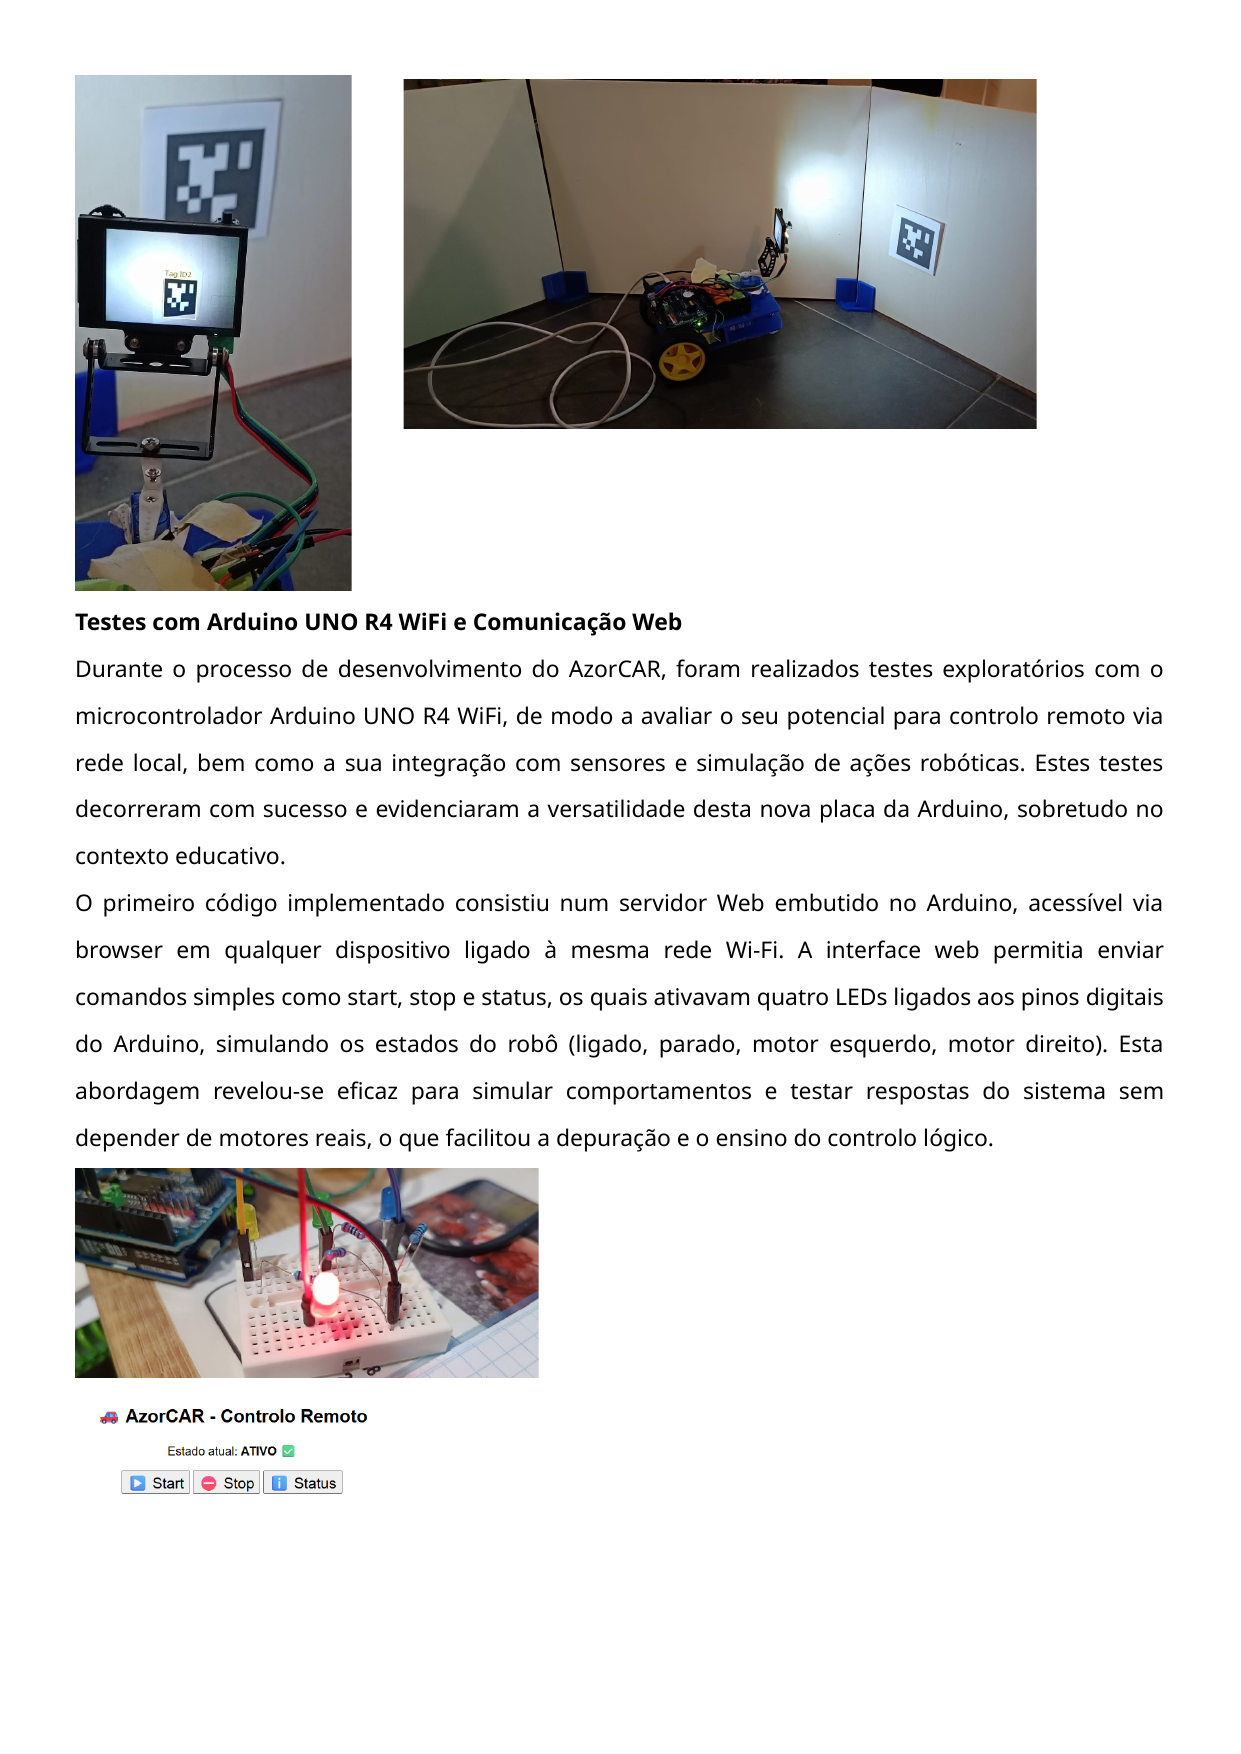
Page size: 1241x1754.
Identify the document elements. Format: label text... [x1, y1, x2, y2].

picture [403, 79, 1037, 429]
text Durante o processo de desenvolvimento do AzorCAR, foram realizados testes exploratórios com o microcontrolador Arduino UNO R4 WiFi, de modo a avaliar o seu potencial para controlo remoto via rede local, bem como a sua integração com sensores e simulação de ações robóticas. Estes testes decorreram com sucesso e evidenciaram a versatilidade desta nova placa da Arduino, sobretudo no contexto educativo. [75, 653, 1165, 871]
text O primeiro código implementado consistiu num servidor Web embutido no Arduino, acessível via browser em qualquer dispositivo ligado à mesma rede Wi-Fi. A interface web permitia enviar comandos simples como start, stop e status, os quais ativavam quatro LEDs ligados aos pinos digitais do Arduino, simulando os estados do robô (ligado, parado, motor esquerdo, motor direito). Esta abordagem revelou-se eficaz para simular comportamentos e testar respostas do sistema sem depender de motores reais, o que facilitou a depuração e o ensino do controlo lógico. [75, 887, 1165, 1153]
picture [75, 75, 352, 591]
picture [81, 1392, 384, 1514]
picture [75, 1168, 539, 1378]
text Testes com Arduino UNO R4 WiFi e Comunicação Web [75, 606, 1165, 637]
